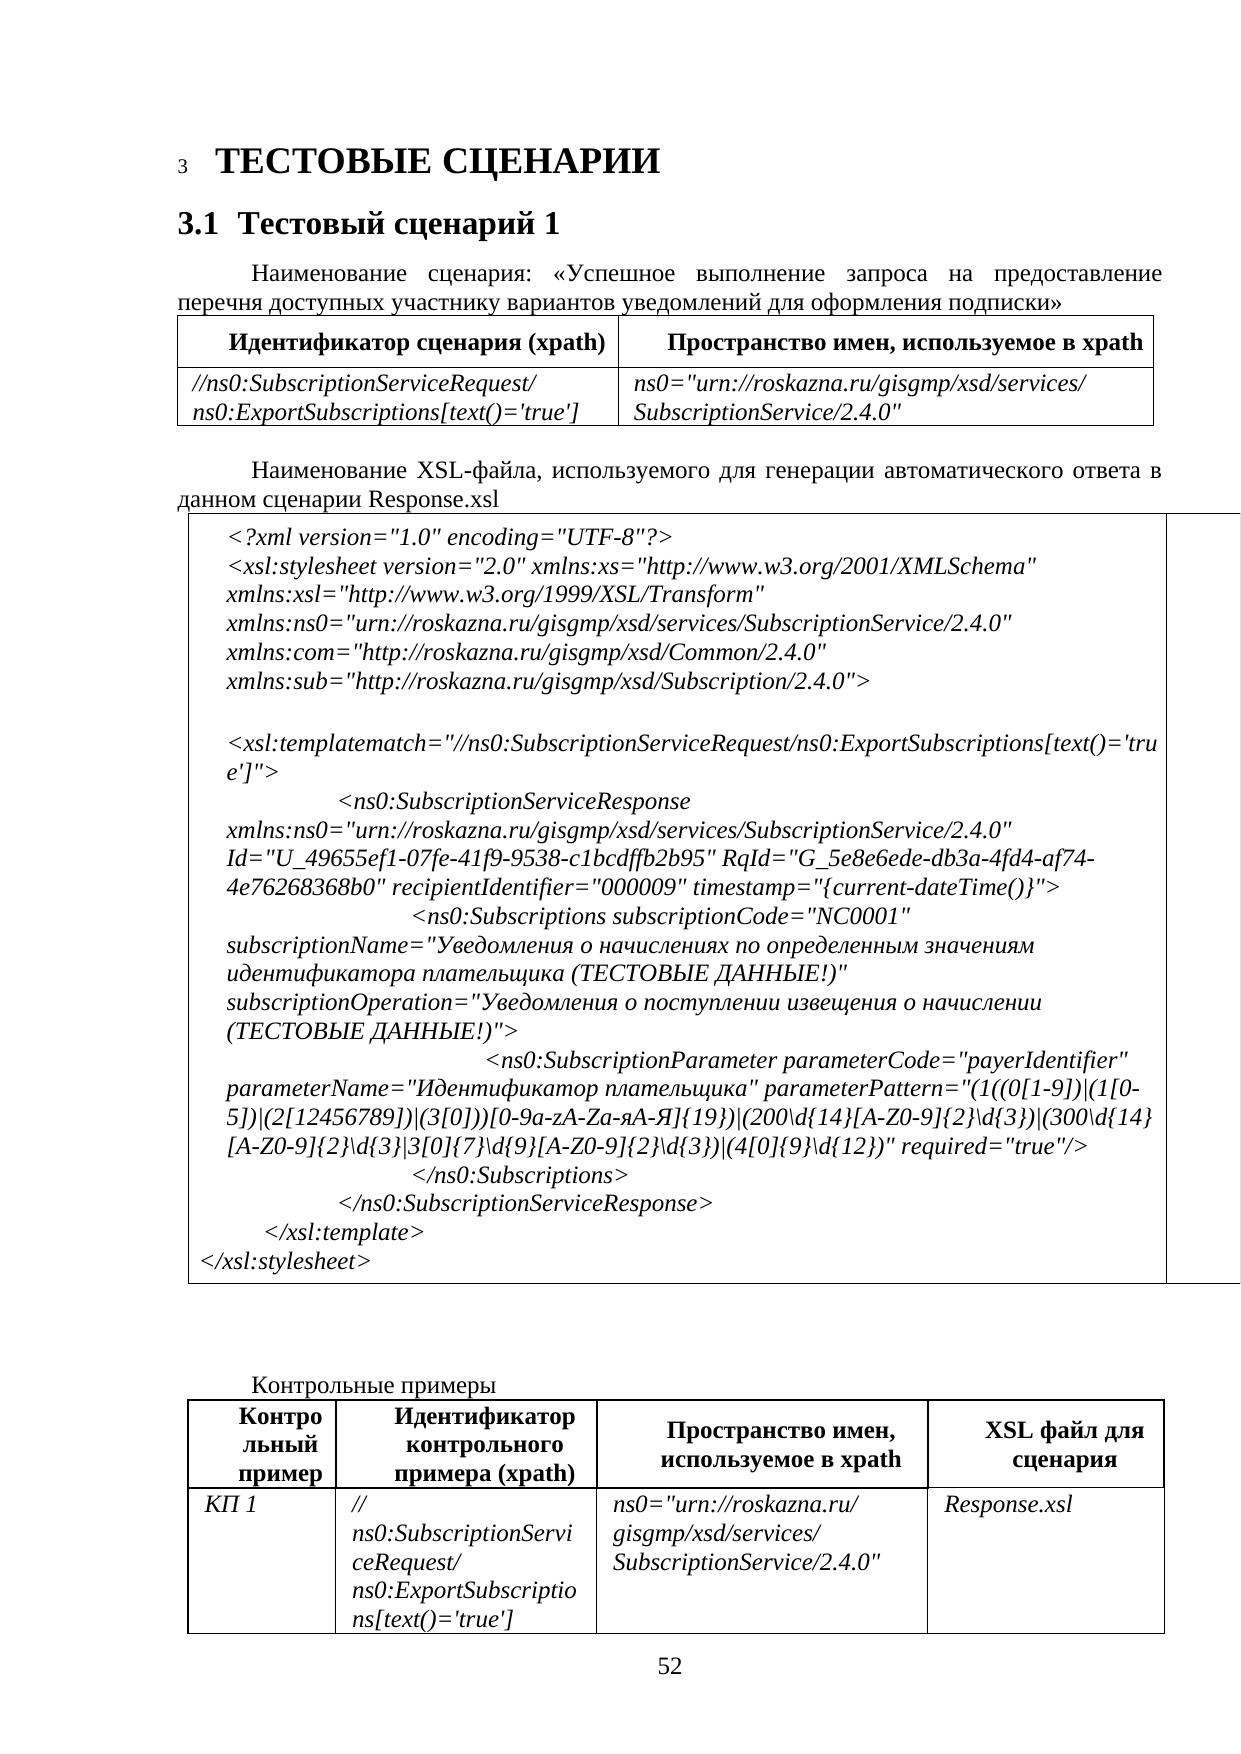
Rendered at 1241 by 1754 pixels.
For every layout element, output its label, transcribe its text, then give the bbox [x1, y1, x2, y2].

table_header XSL файл для сценария [929, 1401, 1163, 1487]
text Наименование XSL-файла, используемого для генерации автоматического ответа в данном сценарии Response.xsl [177, 455, 1162, 513]
table_header Пространство имен, используемое в xpath [598, 1401, 927, 1487]
table_header <?xml version="1.0" encoding="UTF-8"?> <xsl:stylesheet version="2.0" xmlns:xs="http://www.w3.org/2001/XMLSchema" xmlns:xsl="http://www.w3.org/1999/XSL/Transform" xmlns:ns0="urn://roskazna.ru/gisgmp/xsd/services/SubscriptionService/2.4.0" xmlns:com="http://roskazna.ru/gisgmp/xsd/Common/2.4.0" xmlns:sub="http://roskazna.ru/gisgmp/xsd/Subscription/2.4.0"> <xsl:templatematch="//ns0:SubscriptionServiceRequest/ns0:ExportSubscriptions[text()='true']"> <ns0:SubscriptionServiceResponse xmlns:ns0="urn://roskazna.ru/gisgmp/xsd/services/SubscriptionService/2.4.0" Id="U_49655ef1-07fe-41f9-9538-c1bcdffb2b95" RqId="G_5e8e6ede-db3a-4fd4-af74-4e76268368b0" recipientIdentifier="000009" timestamp="{current-dateTime()}"> <ns0:Subscriptions subscriptionCode="NC0001" subscriptionName="Уведомления о начислениях по определенным значениям идентификатора плательщика (ТЕСТОВЫЕ ДАННЫЕ!)" subscriptionOperation="Уведомления о поступлении извещения о начислении (ТЕСТОВЫЕ ДАННЫЕ!)"> <ns0:SubscriptionParameter parameterCode="payerIdentifier" parameterName="Идентификатор плательщика" parameterPattern="(1((0[1-9])|(1[0-5])|(2[12456789])|(3[0]))[0-9a-zA-Zа-яА-Я]{19})|(200\d{14}[A-Z0-9]{2}\d{3})|(300\d{14}[A-Z0-9]{2}\d{3}|3[0]{7}\d{9}[A-Z0-9]{2}\d{3})|(4[0]{9}\d{12})" required="true"/> </ns0:Subscriptions> </ns0:SubscriptionServiceResponse> </xsl:template> </xsl:stylesheet> [189, 514, 1166, 1283]
table_cell Response.xsl [928, 1488, 1164, 1633]
table_header [1167, 514, 1240, 1283]
list Тестовый сценарий 1 [177, 203, 1162, 241]
table_cell КП 1 [189, 1489, 335, 1633]
table_cell ns0="urn://roskazna.ru/gisgmp/xsd/services/SubscriptionService/2.4.0" [597, 1489, 927, 1633]
table_cell //ns0:SubscriptionServiceRequest/ns0:ExportSubscriptions[text()='true'] [178, 368, 618, 425]
table_cell ns0="urn://roskazna.ru/gisgmp/xsd/services/SubscriptionService/2.4.0" [619, 368, 1153, 425]
table_cell //ns0:SubscriptionServiceRequest/ns0:ExportSubscriptions[text()='true'] [336, 1489, 596, 1633]
table_header Идентификатор сценария (xpath) [178, 316, 618, 367]
text Контрольные примеры [177, 1370, 1162, 1399]
list Тестовые сценарии [177, 139, 1162, 182]
table_header Контрольный пример [189, 1401, 335, 1487]
table_header Идентификатор контрольного примера (xpath) [337, 1401, 596, 1487]
text Наименование сценария: «Успешное выполнение запроса на предоставление перечня доступных участнику вариантов уведомлений для оформления подписки» [177, 258, 1162, 315]
table_header Пространство имен, используемое в xpath [619, 316, 1153, 367]
